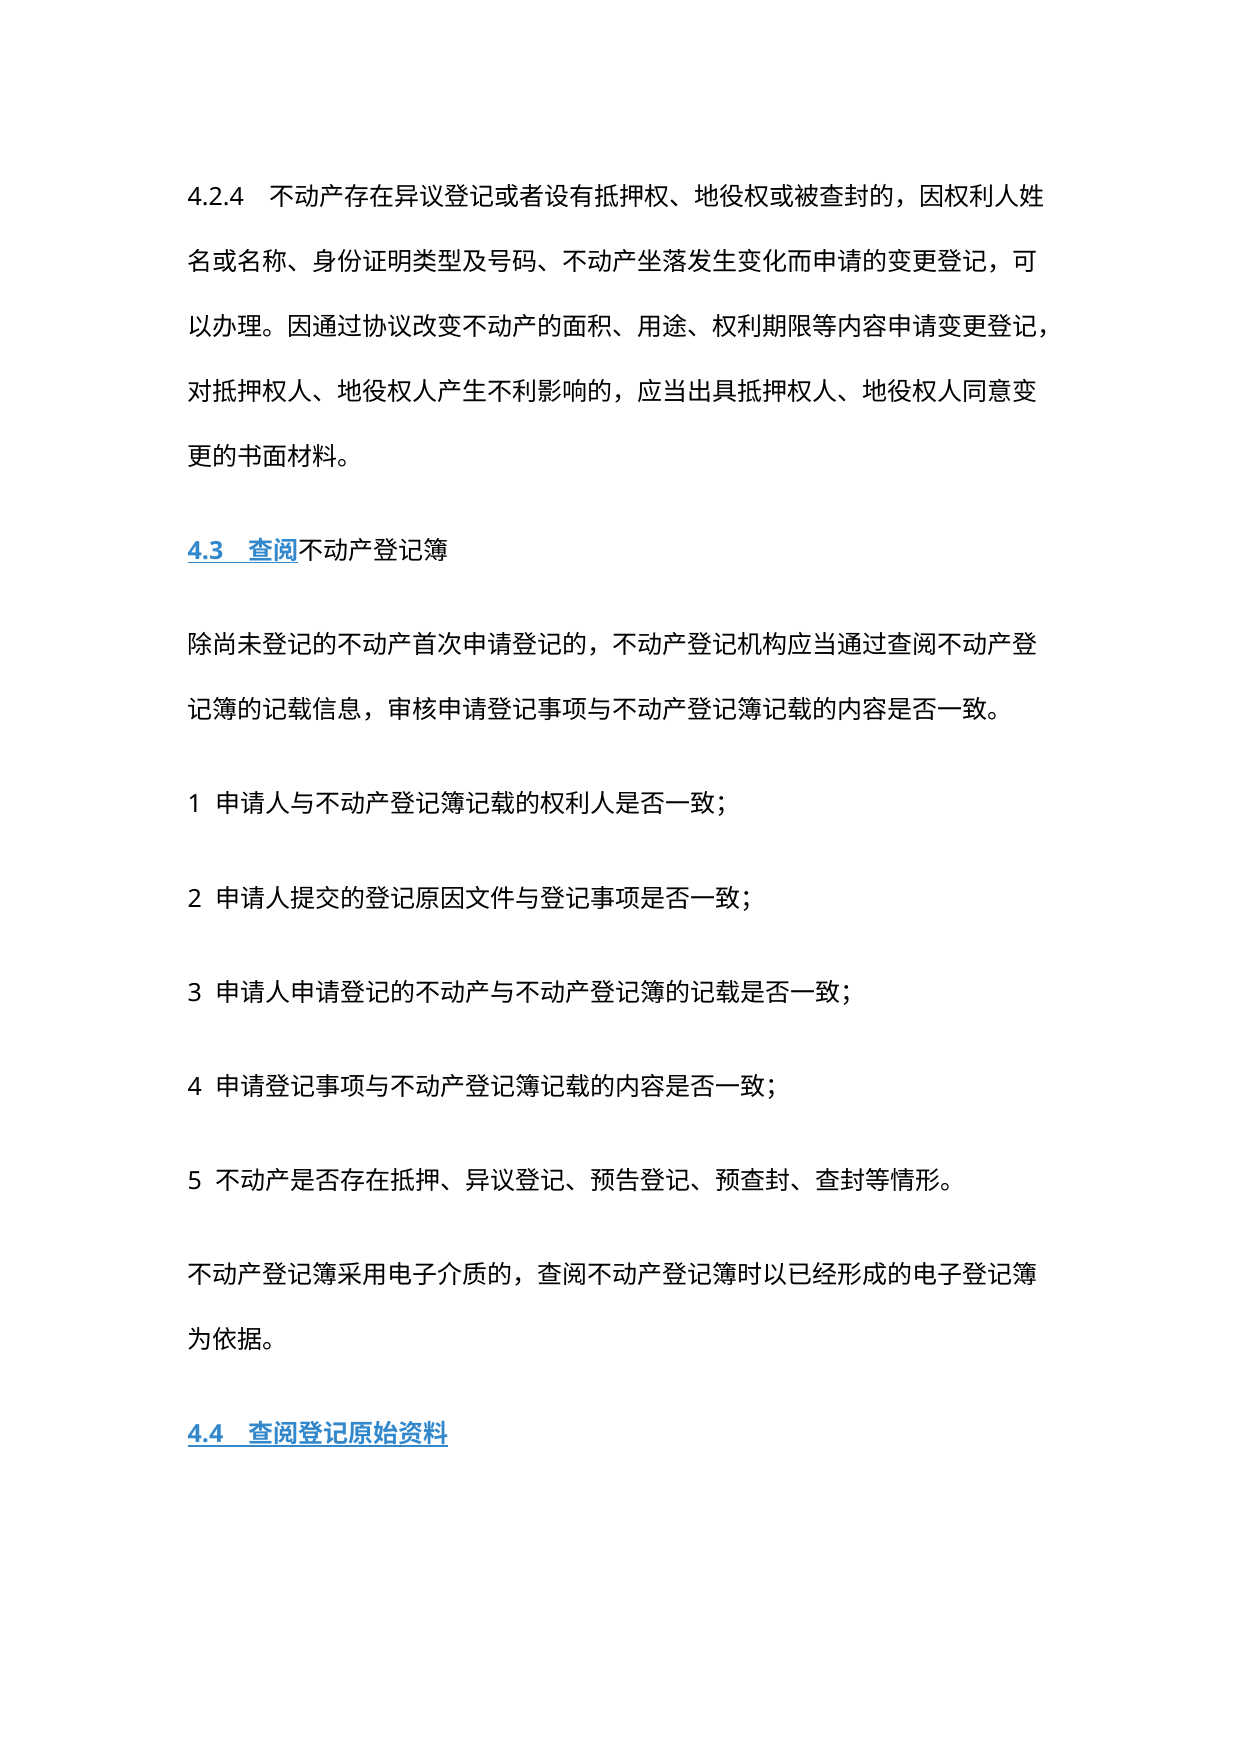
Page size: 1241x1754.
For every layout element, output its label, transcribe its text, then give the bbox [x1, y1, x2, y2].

text 不动产登记簿采用电子介质的，查阅不动产登记簿时以已经形成的电子登记簿为依据。 [187, 1240, 1053, 1370]
text 1 申请人与不动产登记簿记载的权利人是否一致； [187, 769, 1053, 834]
text 2 申请人提交的登记原因文件与登记事项是否一致； [187, 864, 1053, 929]
text 除尚未登记的不动产首次申请登记的，不动产登记机构应当通过查阅不动产登记簿的记载信息，审核申请登记事项与不动产登记簿记载的内容是否一致。 [187, 610, 1053, 740]
text 4.4 查阅登记原始资料 [187, 1399, 1053, 1464]
text 3 申请人申请登记的不动产与不动产登记簿的记载是否一致； [187, 958, 1053, 1023]
text 4 申请登记事项与不动产登记簿记载的内容是否一致； [187, 1052, 1053, 1117]
text 4.2.4 不动产存在异议登记或者设有抵押权、地役权或被查封的，因权利人姓名或名称、身份证明类型及号码、不动产坐落发生变化而申请的变更登记，可以办理。因通过协议改变不动产的面积、用途、权利期限等内容申请变更登记，对抵押权人、地役权人产生不利影响的，应当出具抵押权人、地役权人同意变更的书面材料。 [187, 162, 1053, 487]
text 5 不动产是否存在抵押、异议登记、预告登记、预查封、查封等情形。 [187, 1146, 1053, 1211]
text 4.3 查阅不动产登记簿 [187, 516, 1053, 581]
